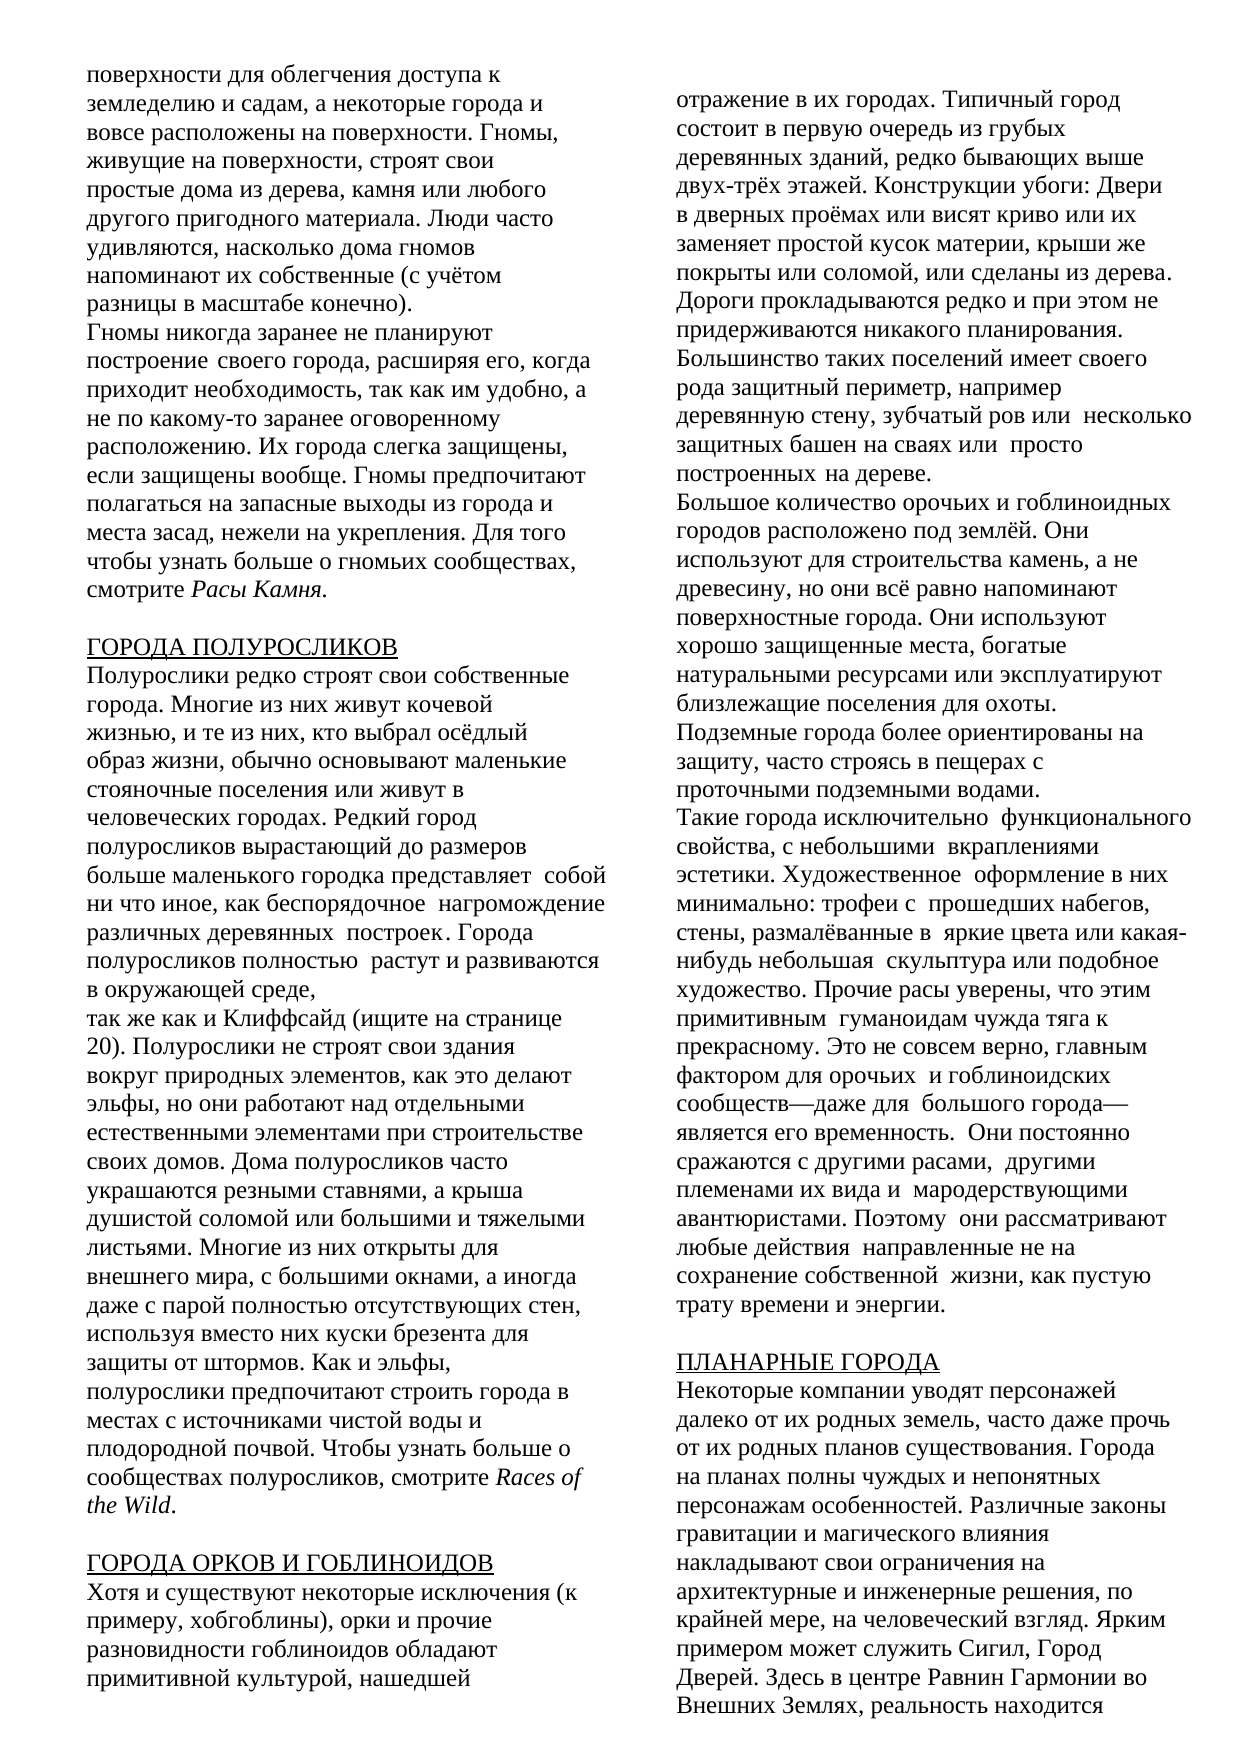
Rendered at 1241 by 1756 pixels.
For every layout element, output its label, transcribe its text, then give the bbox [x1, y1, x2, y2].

text так же как и Клиффсайд (ищите на странице 20). Полурослики не строят свои здания [86, 1003, 609, 1060]
text Большое количество орочьих и гоблиноидных городов расположено под землёй. Они используют для строительства камень, а не древесину, но они всё равно напоминают поверхностные города. Они используют хорошо защищенные места, богатые натуральными ресурсами или эксплуатируют близлежащие поселения для охоты. [676, 487, 1192, 717]
text поверхности для облегчения доступа к земледелию и садам, а некоторые города и вовсе расположены на поверхности. Гномы, живущие на поверхности, строят свои [86, 59, 613, 174]
text образ жизни, обычно основывают маленькие стояночные поселения или живут в человеческих городах. Редкий город полуросликов вырастающий до размеров больше маленького городка представляет собой ни что иное, как беспорядочное нагромождение различных деревянных построек. Города полуросликов полностью растут и развиваются в окружающей среде, [86, 746, 609, 1003]
text Хотя и существуют некоторые исключения (к примеру, хобгоблины), орки и прочие разновидности гоблиноидов обладают примитивной культурой, нашедшей [86, 1577, 599, 1692]
text вокруг природных элементов, как это делают эльфы, но они работают над отдельными естественными элементами при строительстве своих домов. Дома полуросликов часто украшаются резными ставнями, а крыша душистой соломой или большими и тяжелыми листьями. Многие из них открыты для внешнего мира, с большими окнами, а иногда даже с парой полностью отсутствующих стен, используя вместо них куски брезента для защиты от штормов. Как и эльфы, [86, 1060, 609, 1376]
text в дверных проёмах или висят криво или их заменяет простой кусок материи, крыши же покрыты или соломой, или сделаны из дерева. Дороги прокладываются редко и при этом не придерживаются никакого планирования. Большинство таких поселений имеет своего рода защитный периметр, например деревянную стену, зубчатый ров или несколько защитных башен на сваях или просто построенных на дереве. [676, 199, 1192, 487]
text ГОРОДА ОРКОВ И ГОБЛИНОИДОВ [86, 1549, 608, 1577]
text жизнью, и те из них, кто выбрал осёдлый [86, 718, 608, 746]
text Подземные города более ориентированы на защиту, часто строясь в пещерах с [676, 717, 1192, 775]
text Гномы никогда заранее не планируют построение своего города, расширяя его, когда приходит необходимость, так как им удобно, а не по какому-то заранее оговоренному расположению. Их города слегка защищены, если защищены вообще. Гномы предпочитают полагаться на запасные выходы из города и места засад, нежели на укрепления. Для того чтобы узнать больше о гномьих сообществах, смотрите Расы Камня. [86, 317, 613, 603]
text разницы в масштабе конечно). [86, 289, 608, 317]
text отражение в их городах. Типичный город состоит в первую очередь из грубых деревянных зданий, редко бывающих выше двух-трёх этажей. Конструкции убоги: Двери [676, 84, 1192, 199]
text простые дома из дерева, камня или любого другого пригодного материала. Люди часто удивляются, насколько дома гномов напоминают их собственные (с учётом [86, 174, 613, 289]
text ГОРОДА ПОЛУРОСЛИКОВ [86, 633, 608, 661]
text Полурослики редко строят свои собственные города. Многие из них живут кочевой [86, 661, 609, 718]
text полурослики предпочитают строить города в местах с источниками чистой воды и плодородной почвой. Чтобы узнать больше о сообществах полуросликов, смотрите Races of the Wild. [86, 1376, 609, 1520]
text Некоторые компании уводят персонажей далеко от их родных земель, часто даже прочь от их родных планов существования. Города на планах полны чуждых и непонятных персонажам особенностей. Различные законы гравитации и магического влияния накладывают свои ограничения на архитектурные и инженерные решения, по крайней мере, на человеческий взгляд. Ярким примером может служить Сигил, Город Дверей. Здесь в центре Равнин Гармонии во Внешних Землях, реальность находится [676, 1376, 1192, 1719]
text Такие города исключительно функционального свойства, с небольшими вкраплениями эстетики. Художественное оформление в них минимально: трофеи с прошедших набегов, стены, размалёванные в яркие цвета или какая-нибудь небольшая скульптура или подобное художество. Прочие расы уверены, что этим примитивным гуманоидам чужда тяга к прекрасному. Это не совсем верно, главным фактором для орочьих и гоблиноидских сообществ—даже для большого города—является его временность. Они постоянно сражаются с другими расами, другими племенами их вида и мародерствующими авантюристами. Поэтому они рассматривают любые действия направленные не на сохранение собственной жизни, как пустую трату времени и энергии. [676, 802, 1192, 1318]
text ПЛАНАРНЫЕ ГОРОДА [676, 1348, 1188, 1376]
text проточными подземными водами. [676, 775, 1188, 802]
